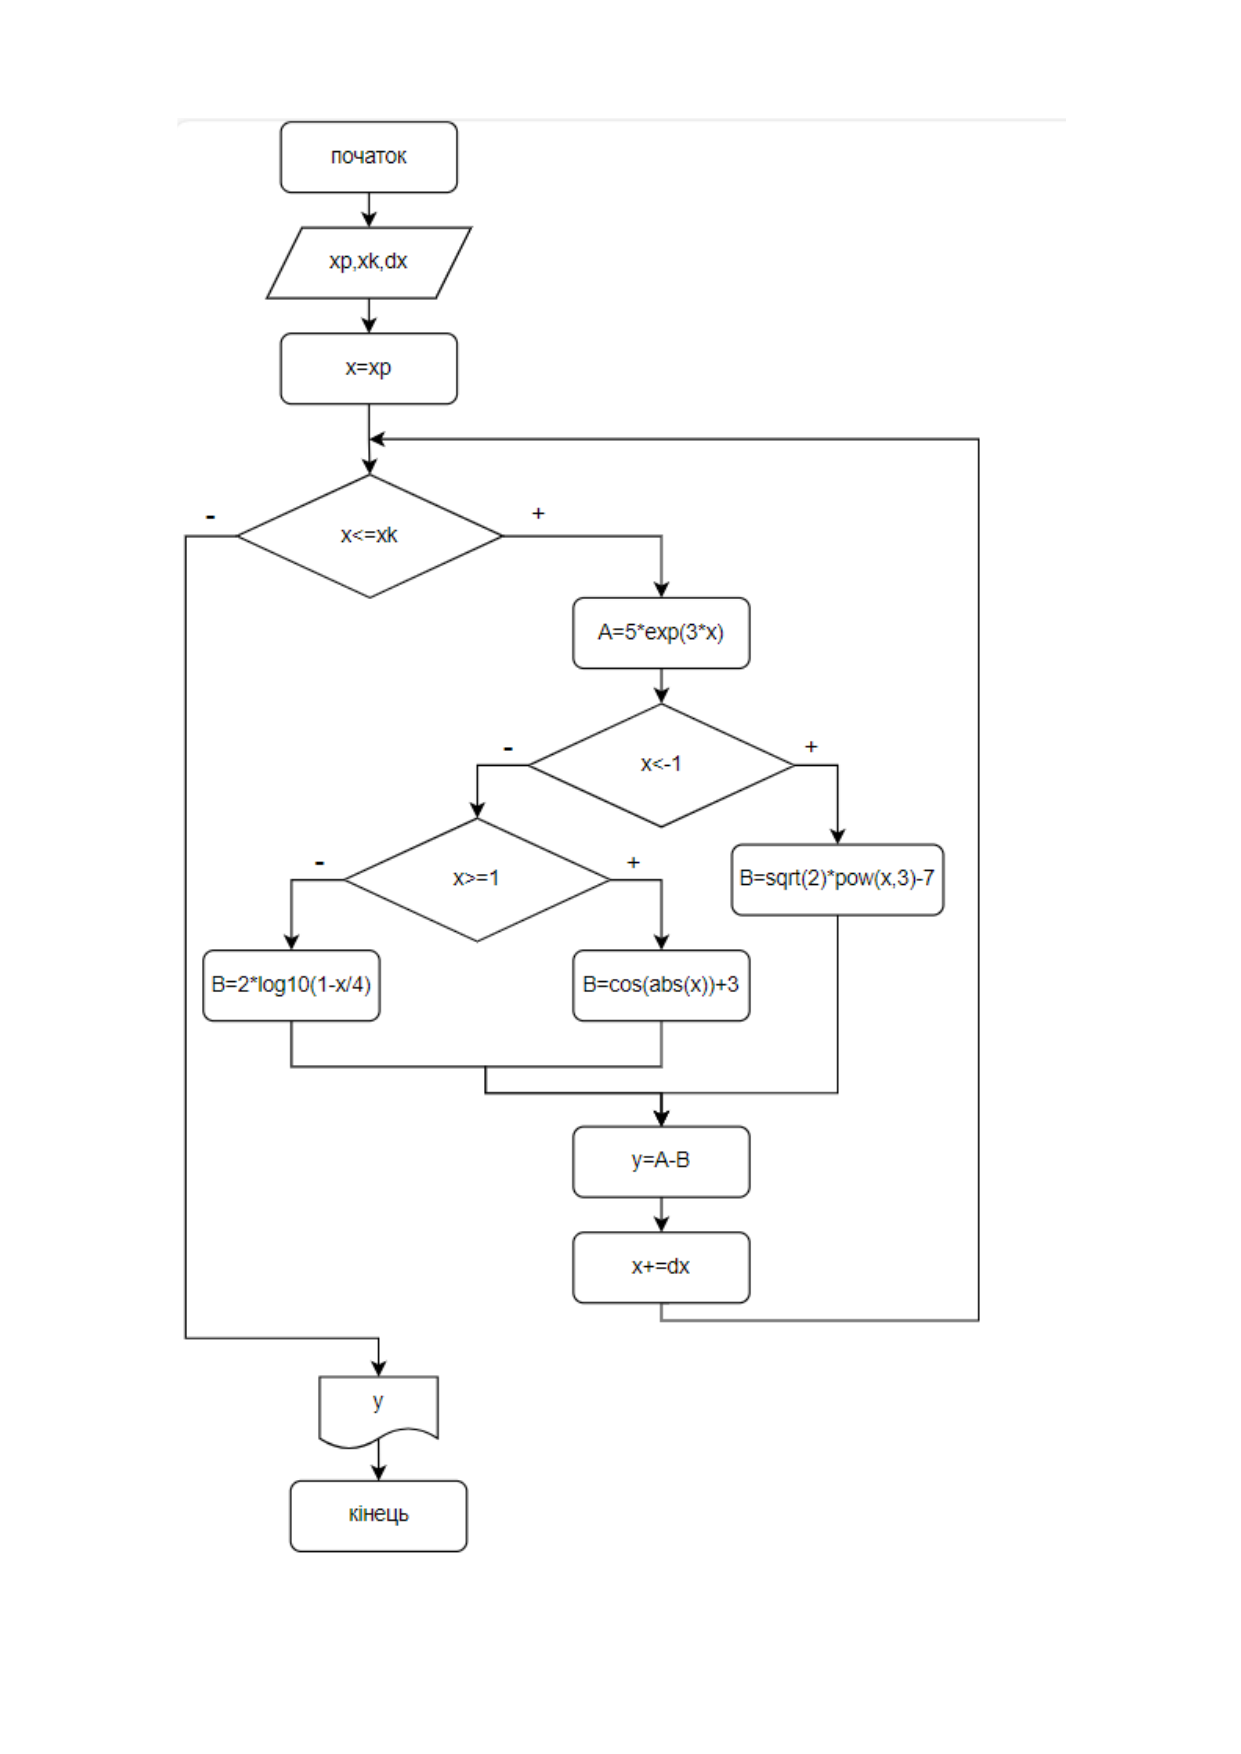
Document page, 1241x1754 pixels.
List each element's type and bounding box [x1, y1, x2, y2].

picture [177, 118, 1066, 1557]
